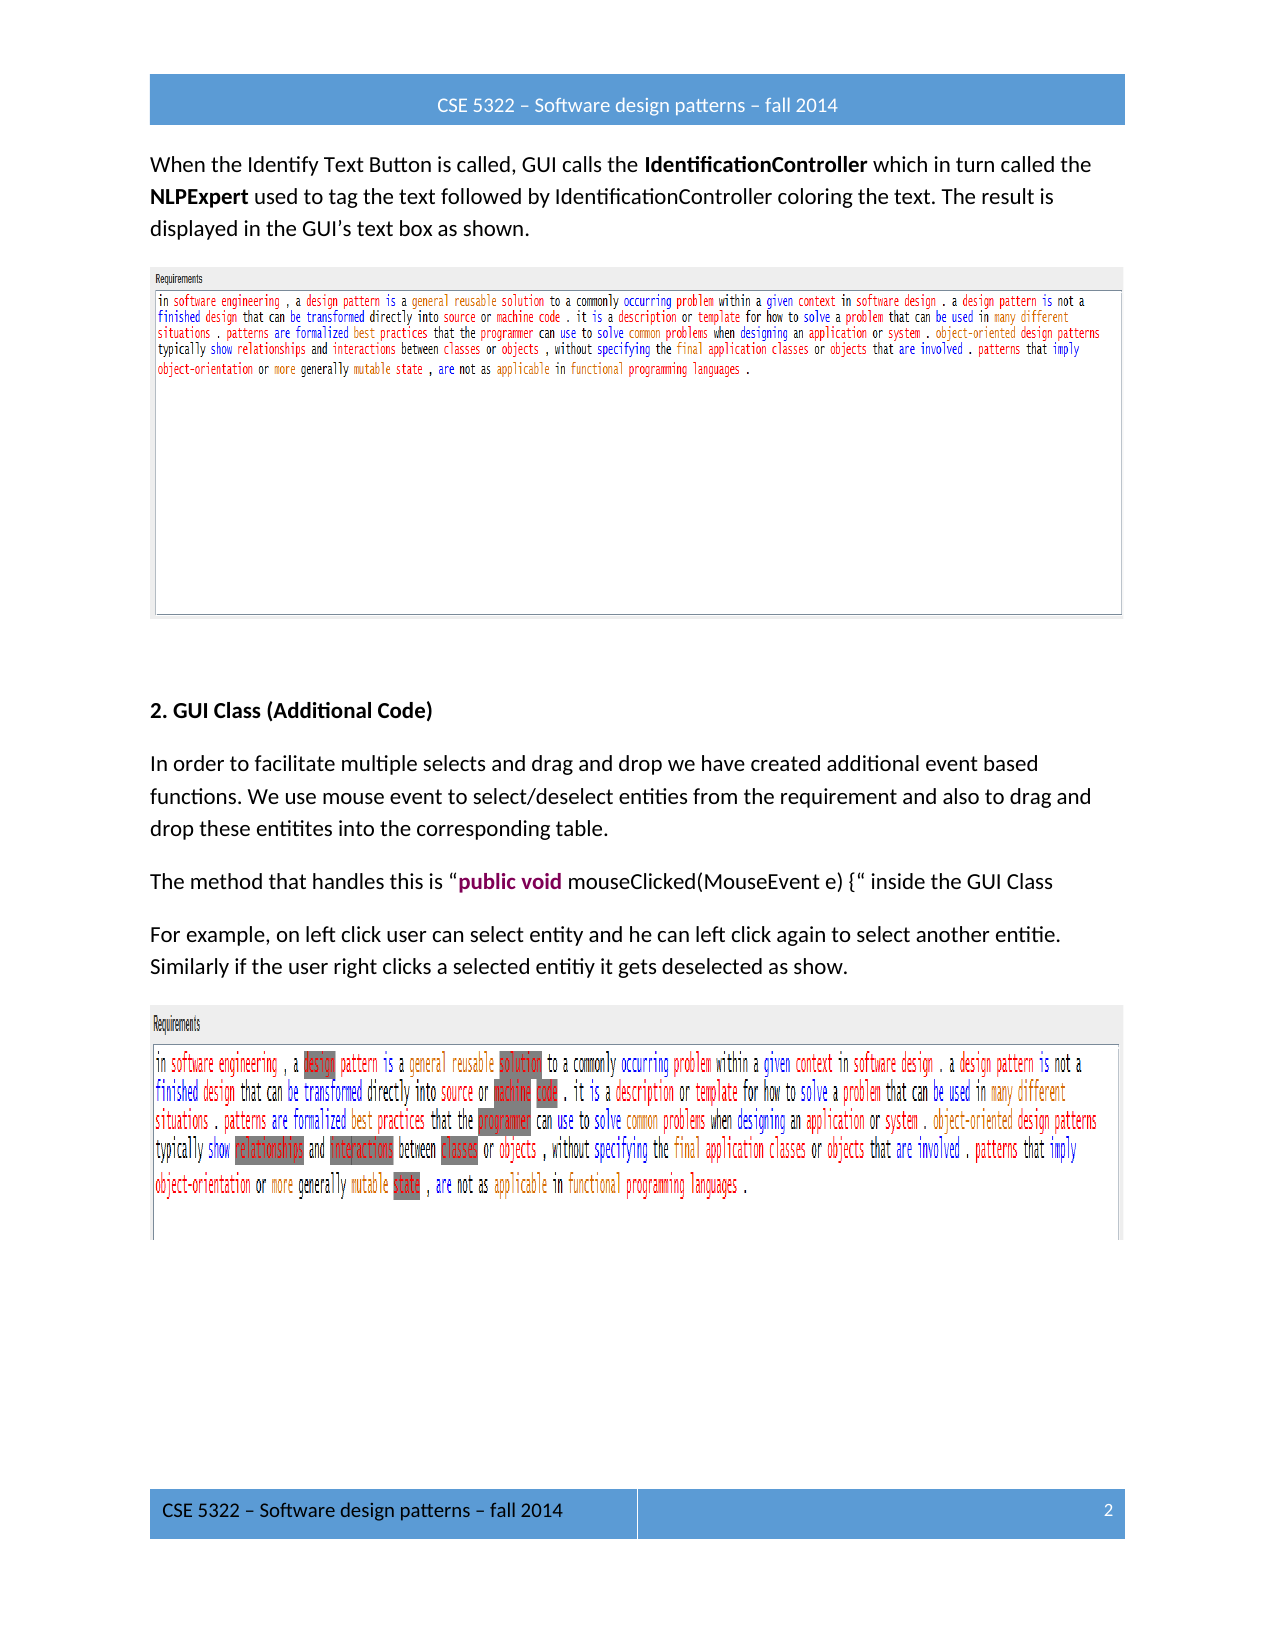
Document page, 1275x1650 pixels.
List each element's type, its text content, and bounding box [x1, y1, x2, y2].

text For example, on left click user can select entity and he can left click again to select another entitie. Similarly if the user right clicks a selected entitiy it gets deselected as show. [150, 920, 1125, 980]
text In order to facilitate multiple selects and drag and drop we have created additional event based functions. We use mouse event to select/deselect entities from the requirement and also to drag and drop these entitites into the corresponding table. [150, 749, 1125, 842]
text 2. GUI Class (Additional Code) [150, 697, 1125, 724]
text The method that handles this is “public void mouseClicked(MouseEvent e) {“ inside the GUI Class [150, 867, 1125, 895]
picture [150, 267, 1124, 619]
picture [150, 1005, 1124, 1240]
text When the Identify Text Button is called, GUI calls the IdentificationController which in turn called the NLPExpert used to tag the text followed by IdentificationController coloring the text. The result is displayed in the GUI’s text box as shown. [150, 150, 1125, 242]
